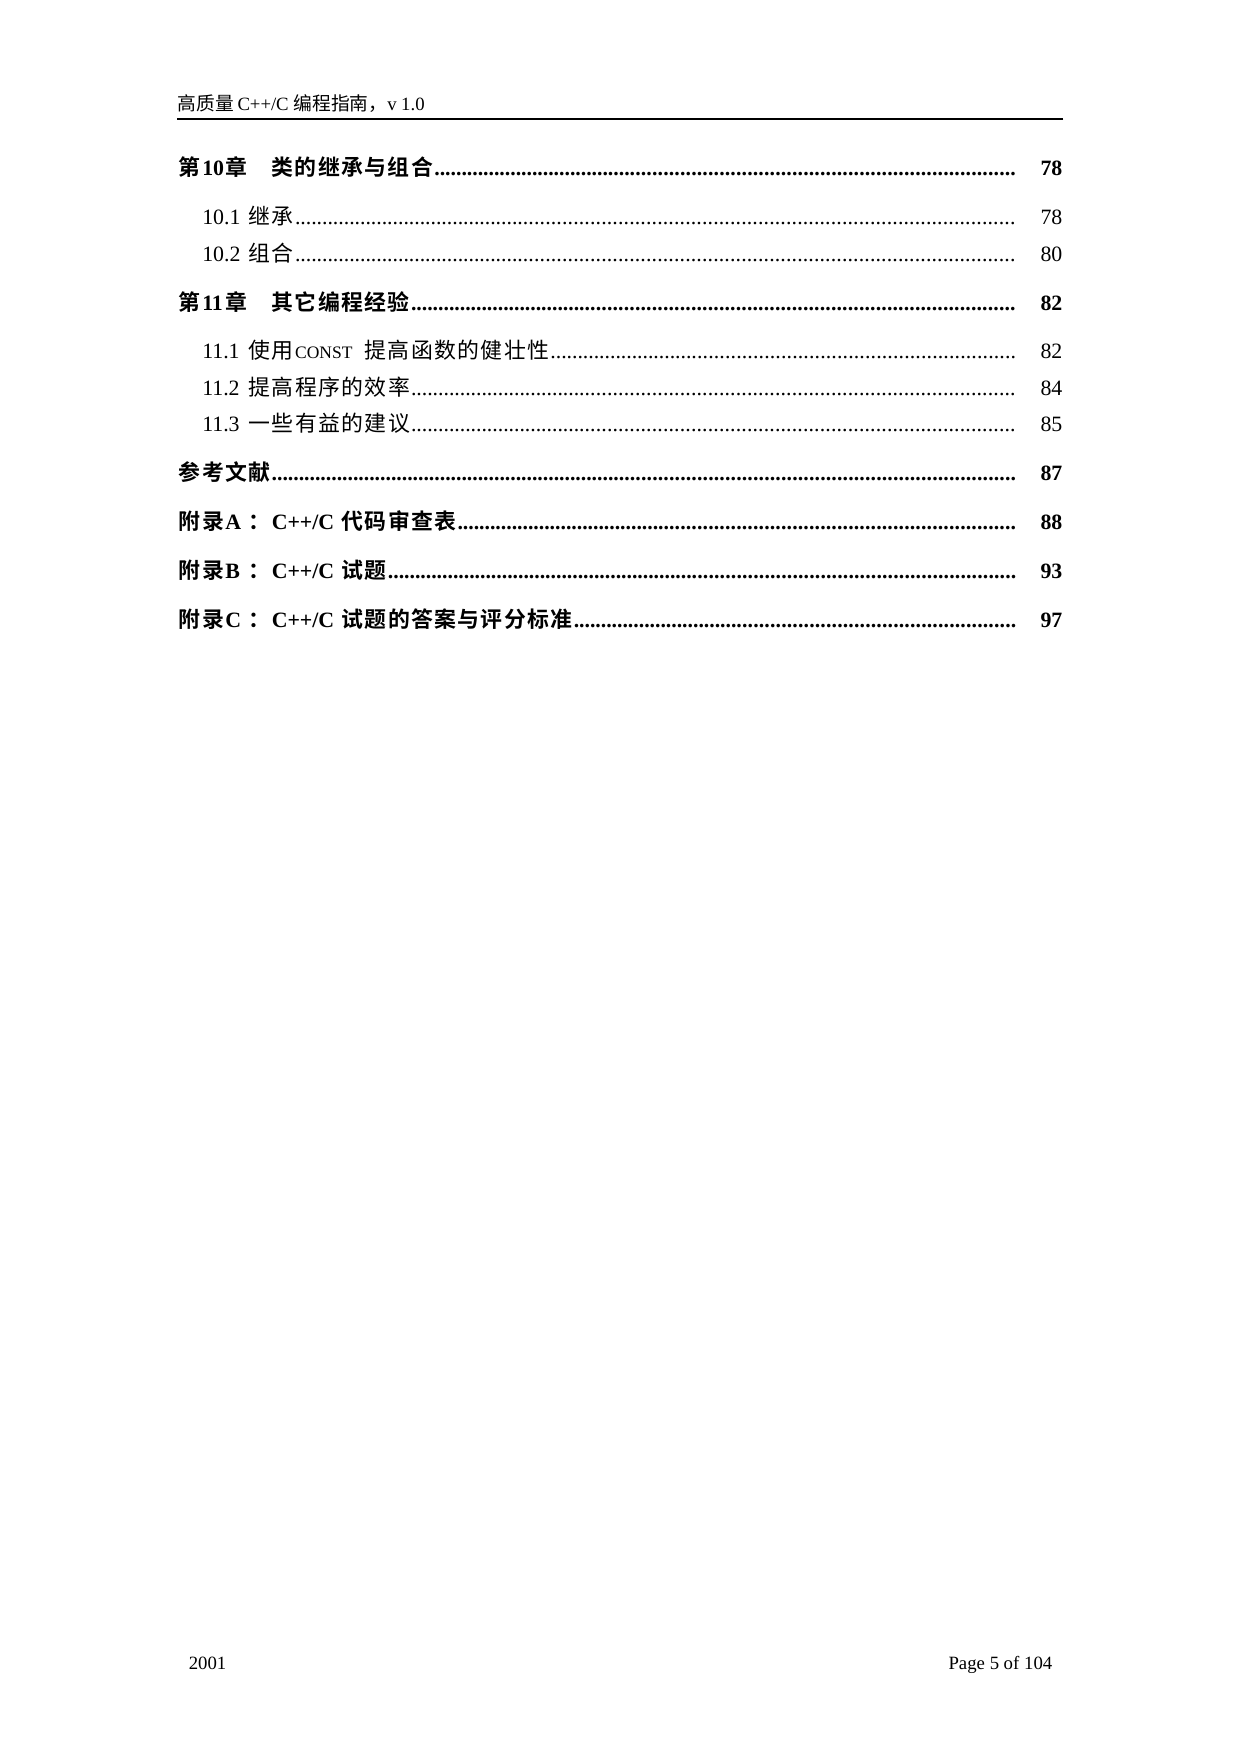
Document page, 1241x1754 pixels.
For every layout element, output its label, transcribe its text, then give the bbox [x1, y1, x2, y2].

text 第10章 类的继承与组合 78 [179, 148, 1061, 184]
text 11.3 一些有益的建议 85 [201, 404, 1061, 441]
text 附录C ：C++/C试题的答案与评分标准 97 [179, 600, 1061, 636]
text 11.2 提高程序的效率 84 [201, 368, 1061, 404]
text 附录A ：C++/C代码审查表 88 [179, 502, 1061, 538]
text 第11章 其它编程经验 82 [179, 282, 1061, 319]
text 参考文献 87 [179, 453, 1061, 489]
text 11.1 使用const提高函数的健壮性 82 [201, 331, 1061, 368]
text 附录B ：C++/C试题 93 [179, 551, 1061, 587]
text 10.1 继承 78 [201, 197, 1061, 233]
text 10.2 组合 80 [201, 233, 1061, 270]
